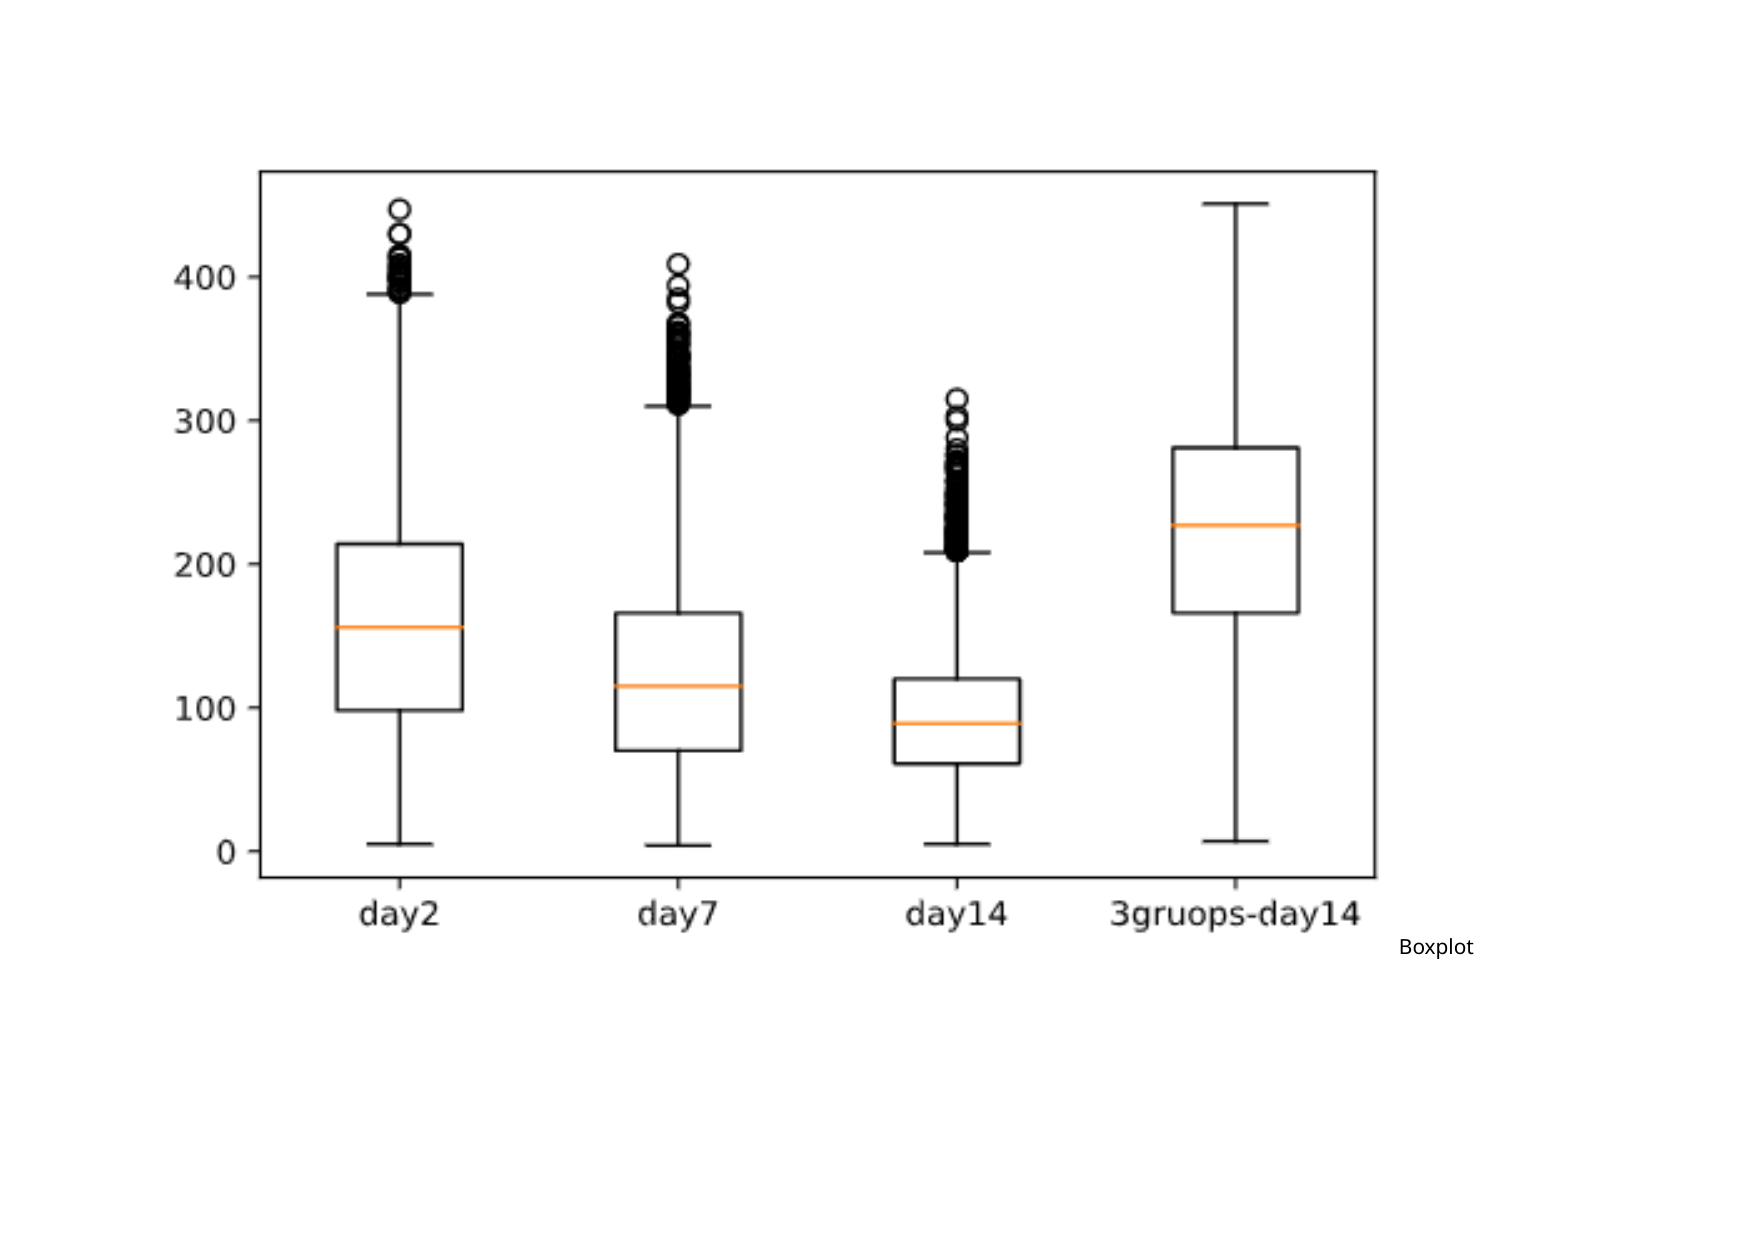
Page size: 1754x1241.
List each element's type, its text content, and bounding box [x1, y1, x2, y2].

picture [150, 149, 1399, 955]
